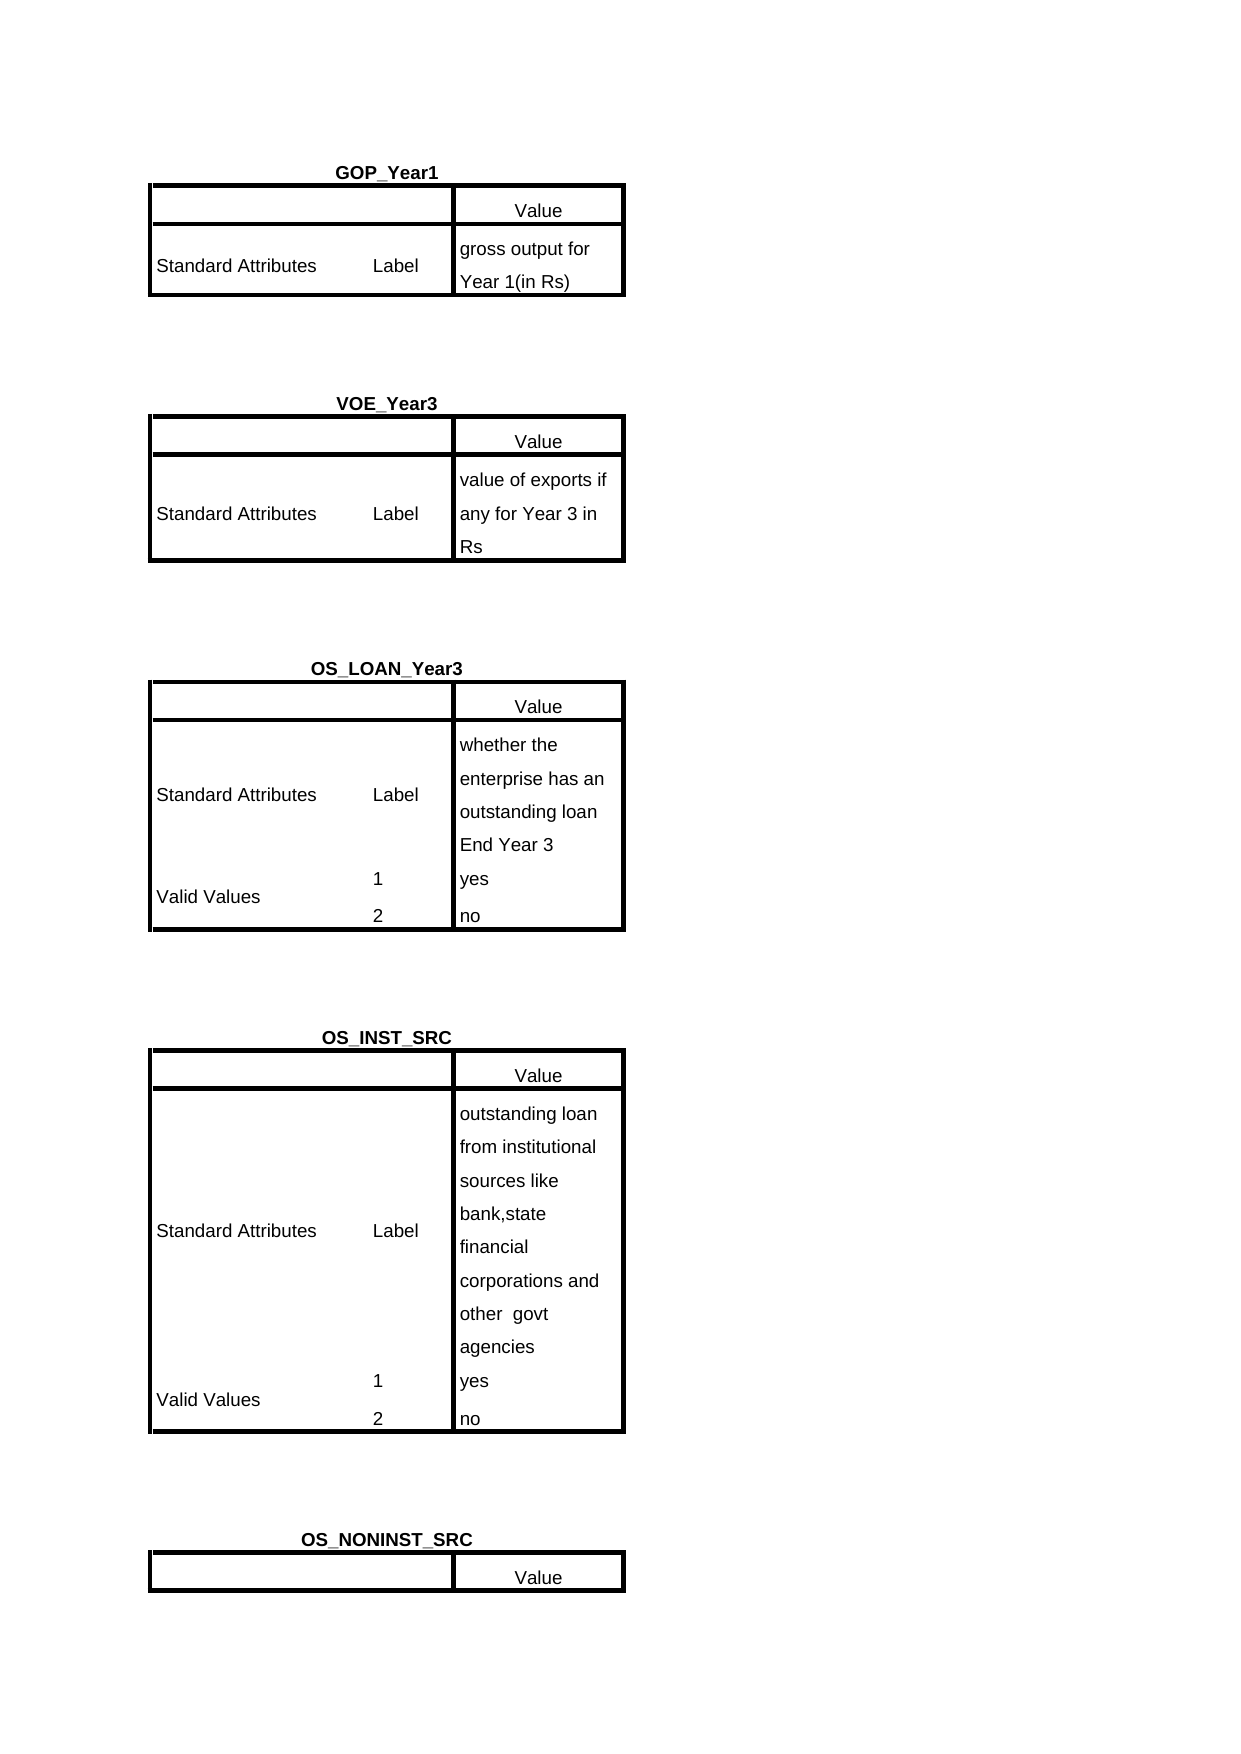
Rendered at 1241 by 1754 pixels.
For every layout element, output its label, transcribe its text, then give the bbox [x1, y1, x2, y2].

table_cell Standard Attributes [152, 223, 366, 293]
table_cell Standard Attributes [152, 453, 366, 558]
table_cell [152, 1049, 451, 1086]
table_cell no [456, 1391, 621, 1429]
table_cell whether the enterprise has an outstanding loan End Year 3 [456, 722, 621, 856]
table_header OS_INST_SRC [150, 1015, 623, 1048]
table_cell value of exports if any for Year 3 in Rs [456, 457, 621, 558]
table_cell [152, 1551, 451, 1588]
table_header GOP_Year1 [150, 150, 623, 183]
table_cell yes [456, 856, 621, 889]
table_cell Valid Values [152, 856, 366, 927]
table_cell Value [456, 188, 621, 221]
table_cell Label [366, 1091, 451, 1358]
table_cell Value [456, 684, 621, 717]
table_header VOE_Year3 [150, 381, 623, 414]
table_cell outstanding loan from institutional sources like bank,state financial corporations and other govt agencies [456, 1091, 621, 1358]
table_header OS_LOAN_Year3 [150, 646, 623, 679]
table_cell no [456, 889, 621, 927]
table_cell Valid Values [152, 1358, 366, 1429]
table_header OS_NONINST_SRC [150, 1517, 623, 1550]
table_cell [152, 681, 451, 717]
table_cell Standard Attributes [152, 1087, 366, 1358]
table_cell gross output for Year 1(in Rs) [456, 226, 621, 293]
table_cell [152, 184, 451, 221]
table_cell 1 [366, 1358, 451, 1391]
table_cell Label [366, 226, 451, 293]
table_cell Label [366, 722, 451, 856]
table_cell Label [366, 457, 451, 558]
table_cell Value [456, 1555, 621, 1588]
table_cell 1 [366, 856, 451, 889]
table_cell Standard Attributes [152, 719, 366, 856]
table_cell [152, 415, 451, 452]
table_cell 2 [366, 889, 451, 927]
table_cell 2 [366, 1391, 451, 1429]
table_cell yes [456, 1358, 621, 1391]
table_cell Value [456, 1053, 621, 1086]
table_cell Value [456, 419, 621, 452]
